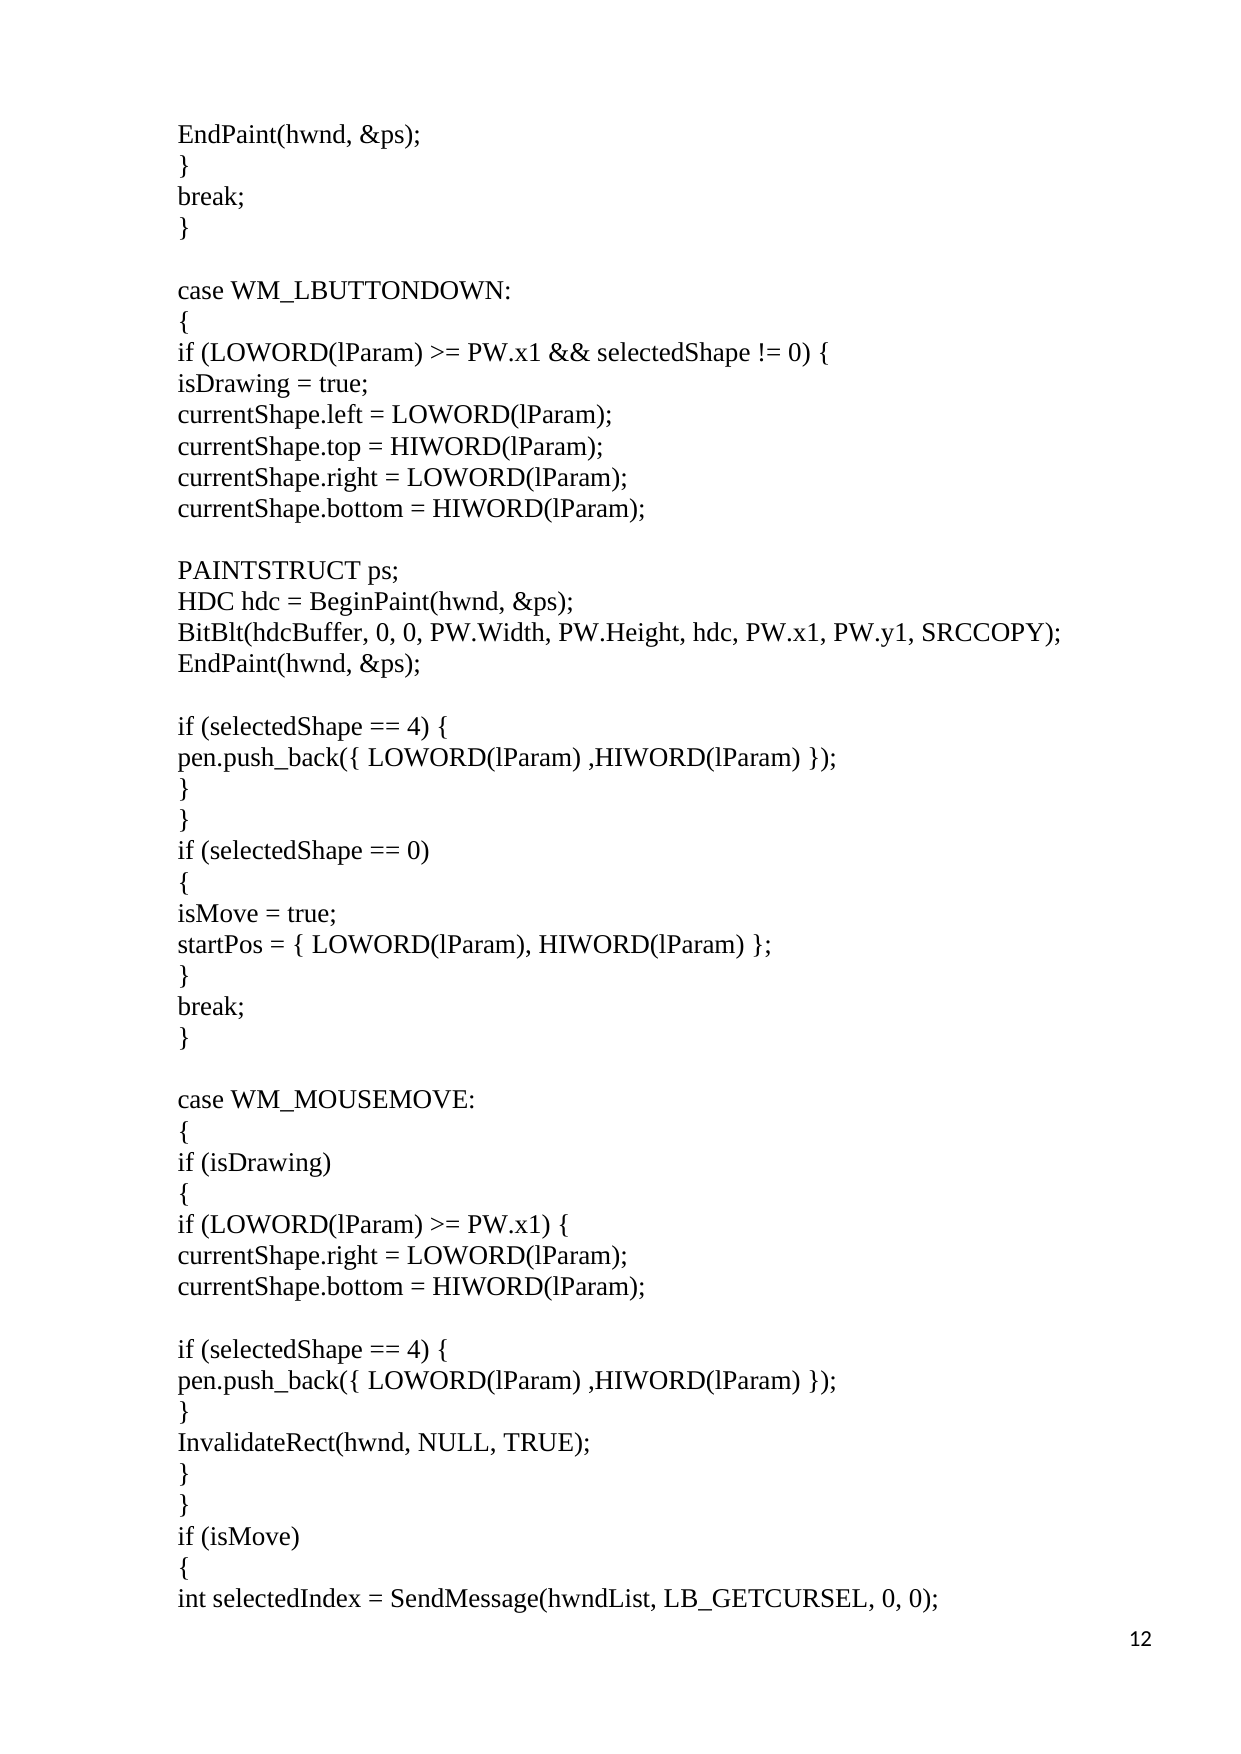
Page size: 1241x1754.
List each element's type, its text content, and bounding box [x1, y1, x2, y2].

text case WM_LBUTTONDOWN: [177, 274, 1152, 305]
text { [177, 305, 1152, 336]
text if (selectedShape == 4) { [177, 1333, 1152, 1364]
text if (isDrawing) [177, 1146, 1152, 1177]
text if (isMove) [177, 1520, 1152, 1551]
text currentShape.right = LOWORD(lParam); [177, 1239, 1152, 1271]
text } [177, 1395, 1152, 1426]
text } [177, 772, 1152, 803]
text } [177, 959, 1152, 990]
text if (LOWORD(lParam) >= PW.x1) { [177, 1208, 1152, 1239]
text } [177, 803, 1152, 834]
text InvalidateRect(hwnd, NULL, TRUE); [177, 1426, 1152, 1457]
text } [177, 1021, 1152, 1052]
text if (selectedShape == 0) [177, 834, 1152, 866]
text break; [177, 990, 1152, 1021]
text currentShape.right = LOWORD(lParam); [177, 461, 1152, 492]
text } [177, 212, 1152, 243]
text currentShape.bottom = HIWORD(lParam); [177, 492, 1152, 523]
text pen.push_back({ LOWORD(lParam) ,HIWORD(lParam) }); [177, 1364, 1152, 1395]
text startPos = { LOWORD(lParam), HIWORD(lParam) }; [177, 928, 1152, 959]
text if (LOWORD(lParam) >= PW.x1 && selectedShape != 0) { [177, 336, 1152, 367]
text BitBlt(hdcBuffer, 0, 0, PW.Width, PW.Height, hdc, PW.x1, PW.y1, SRCCOPY); [177, 616, 1152, 648]
text isDrawing = true; [177, 367, 1152, 398]
text } [177, 1457, 1152, 1488]
text EndPaint(hwnd, &ps); [177, 118, 1152, 149]
text if (selectedShape == 4) { [177, 710, 1152, 741]
text case WM_MOUSEMOVE: [177, 1084, 1152, 1115]
text { [177, 1177, 1152, 1208]
text currentShape.top = HIWORD(lParam); [177, 429, 1152, 461]
text break; [177, 180, 1152, 212]
text isMove = true; [177, 897, 1152, 928]
text EndPaint(hwnd, &ps); [177, 648, 1152, 679]
text { [177, 1551, 1152, 1582]
text { [177, 1115, 1152, 1146]
text } [177, 1488, 1152, 1520]
text { [177, 866, 1152, 897]
text PAINTSTRUCT ps; [177, 554, 1152, 585]
text HDC hdc = BeginPaint(hwnd, &ps); [177, 585, 1152, 616]
text currentShape.bottom = HIWORD(lParam); [177, 1271, 1152, 1302]
text int selectedIndex = SendMessage(hwndList, LB_GETCURSEL, 0, 0); [177, 1582, 1152, 1613]
text currentShape.left = LOWORD(lParam); [177, 398, 1152, 429]
text } [177, 149, 1152, 180]
text pen.push_back({ LOWORD(lParam) ,HIWORD(lParam) }); [177, 741, 1152, 772]
